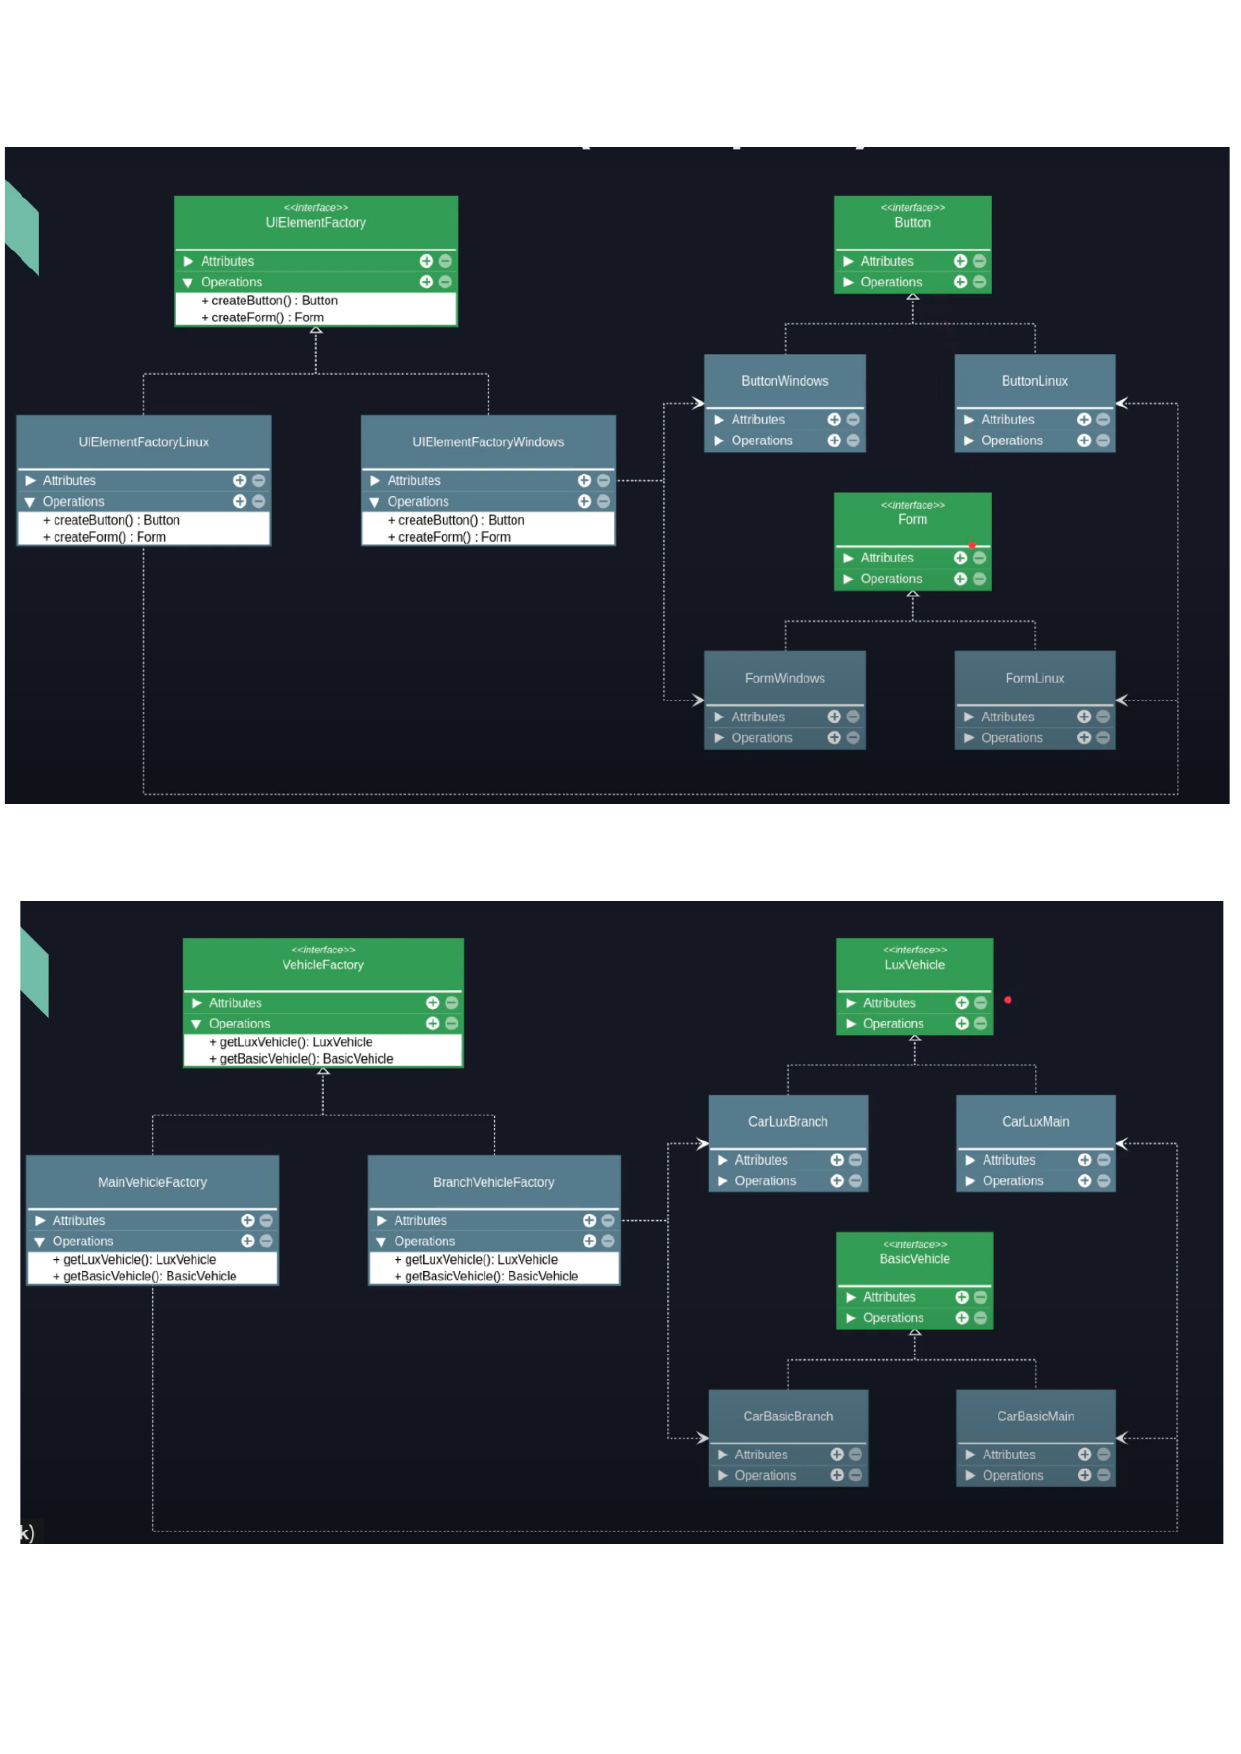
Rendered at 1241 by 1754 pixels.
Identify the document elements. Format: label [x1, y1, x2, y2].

picture [4, 147, 1230, 804]
picture [20, 901, 1224, 1544]
